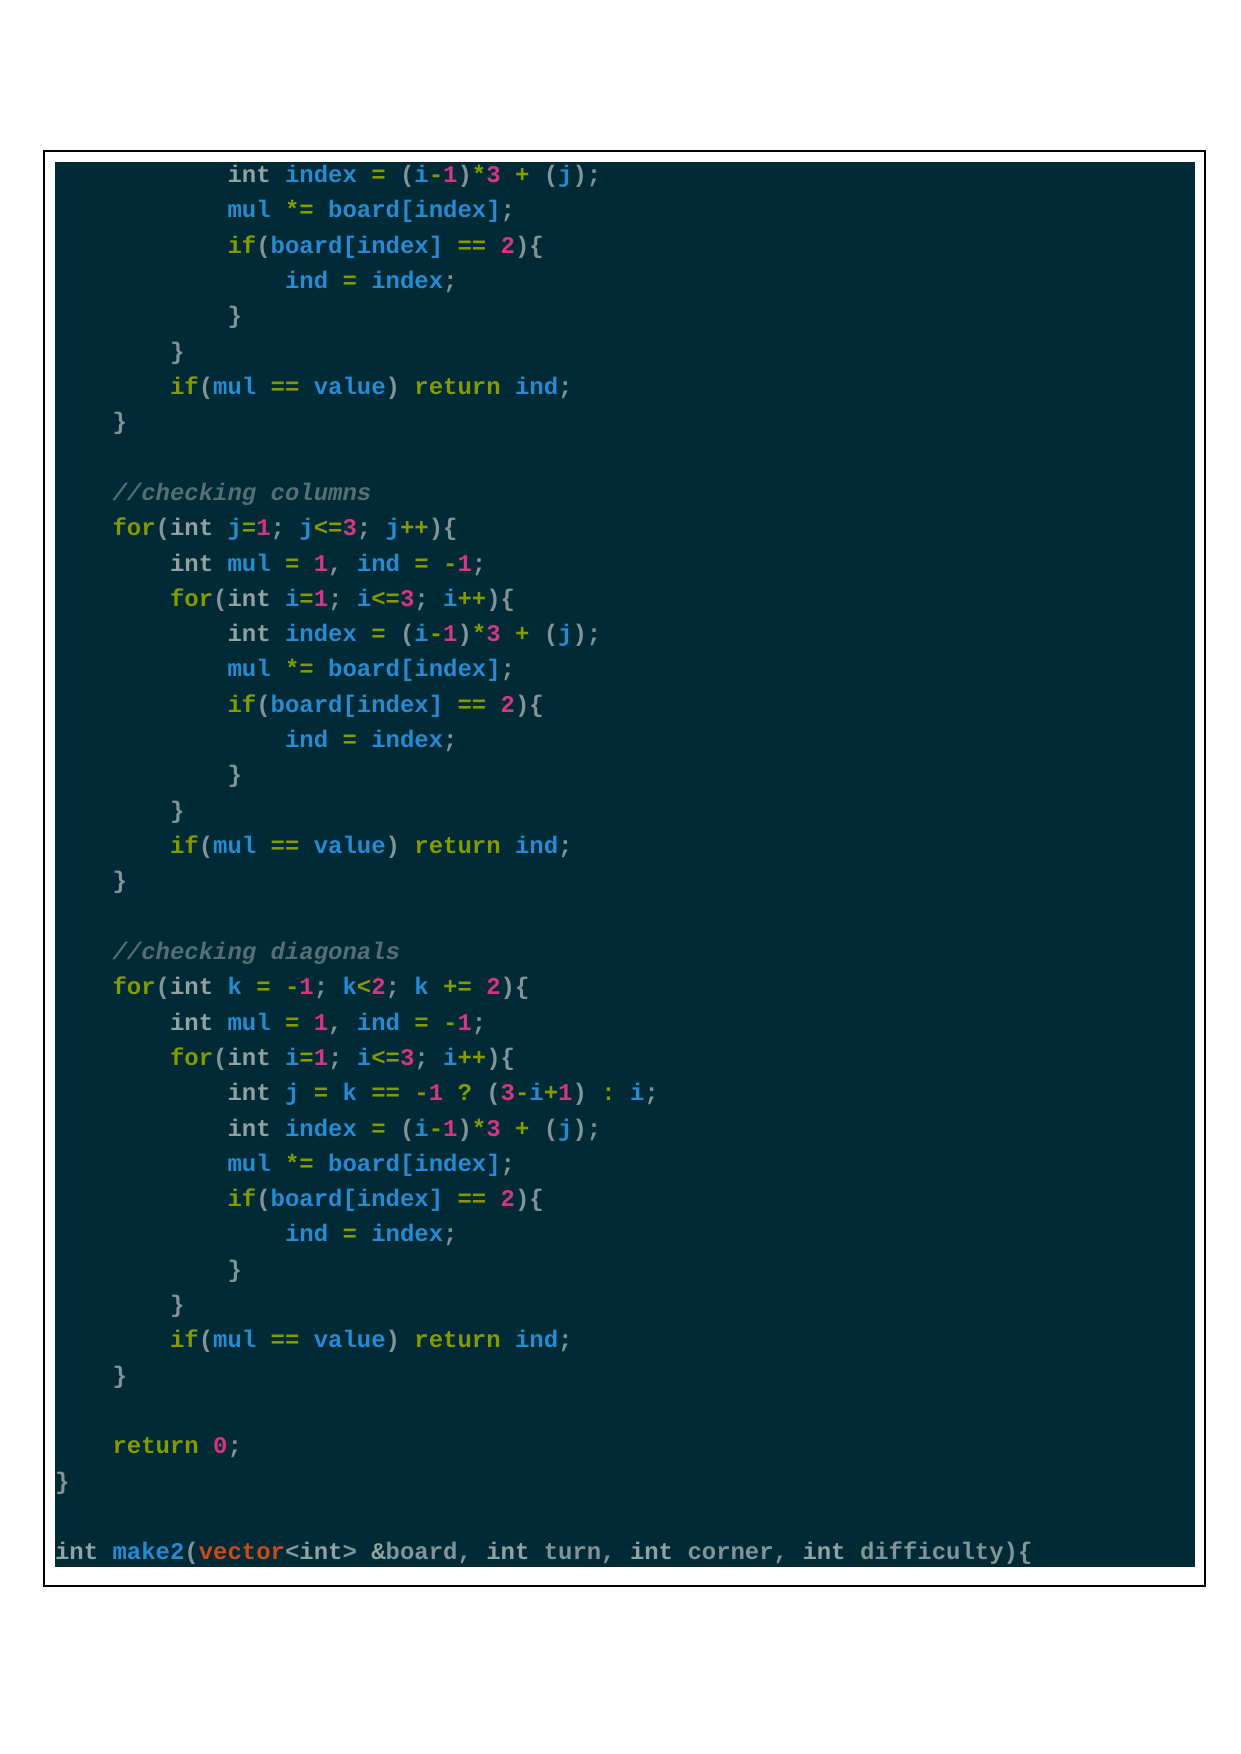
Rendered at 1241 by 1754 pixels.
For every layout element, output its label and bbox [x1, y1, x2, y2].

table_header [45, 152, 1204, 1585]
